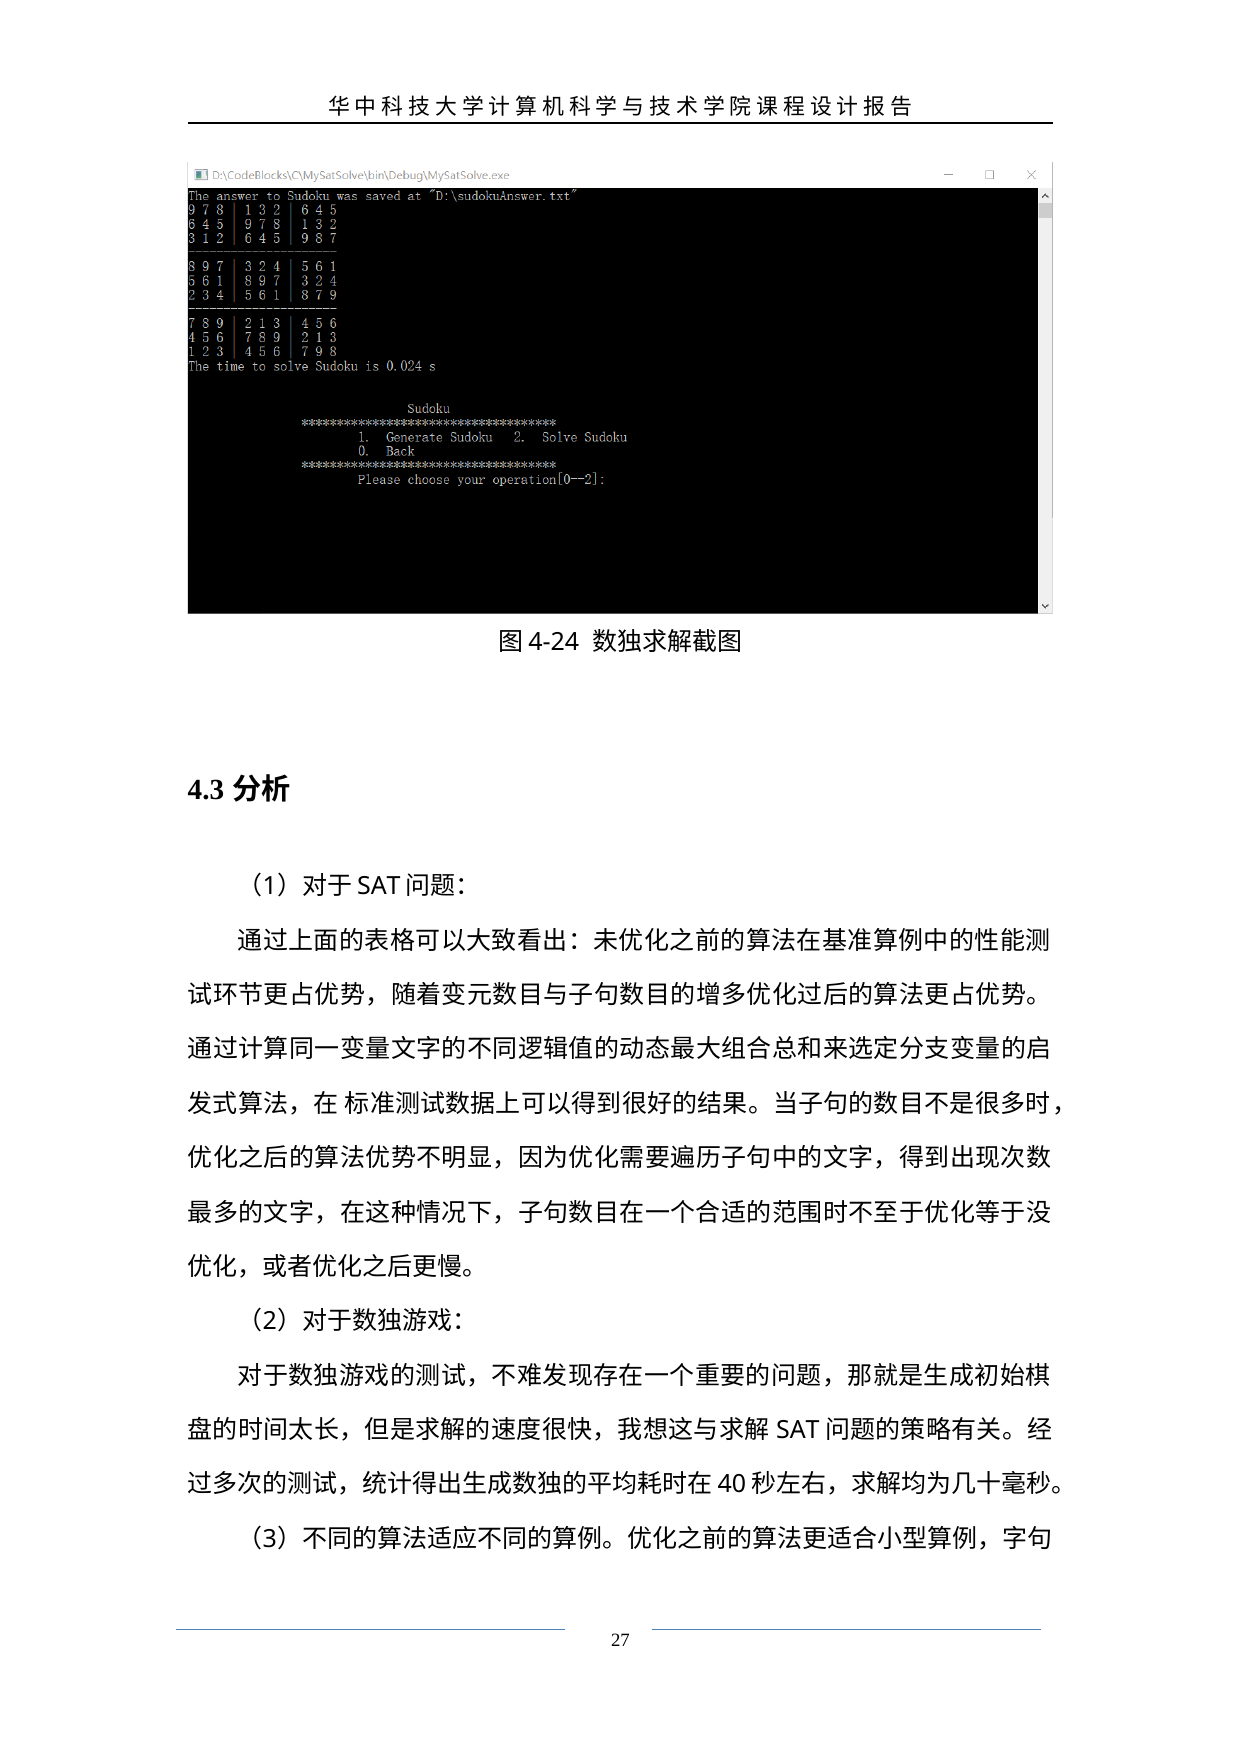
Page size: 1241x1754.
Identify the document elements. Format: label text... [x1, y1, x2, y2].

text （2）对于数独游戏： [187, 1301, 1053, 1337]
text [187, 1518, 1053, 1554]
subtitle 4.3 分析 [187, 766, 1053, 808]
text （1）对于SAT问题： [187, 866, 1053, 902]
picture [187, 162, 1053, 614]
text 图4-24 数独求解截图 [187, 621, 1053, 657]
text 通过上面的表格可以大致看出：未优化之前的算法在基准算例中的性能测试环节更占优势，随着变元数目与子句数目的增多优化过后的算法更占优势。通过计算同一变量文字的不同逻辑值的动态最大组合总和来选定分支变量的启发式算法，在 标准测试数据上可以得到很好的结果。当子句的数目不是很多时，优化之后的算法优势不明显，因为优化需要遍历子句中的文字，得到出现次数最多的文字，在这种情况下，子句数目在一个合适的范围时不至于优化等于没优化，或者优化之后更慢。 [187, 920, 1053, 1283]
text 对于数独游戏的测试，不难发现存在一个重要的问题，那就是生成初始棋盘的时间太长，但是求解的速度很快，我想这与求解SAT问题的策略有关。经过多次的测试，统计得出生成数独的平均耗时在40秒左右，求解均为几十毫秒。 [187, 1355, 1053, 1500]
